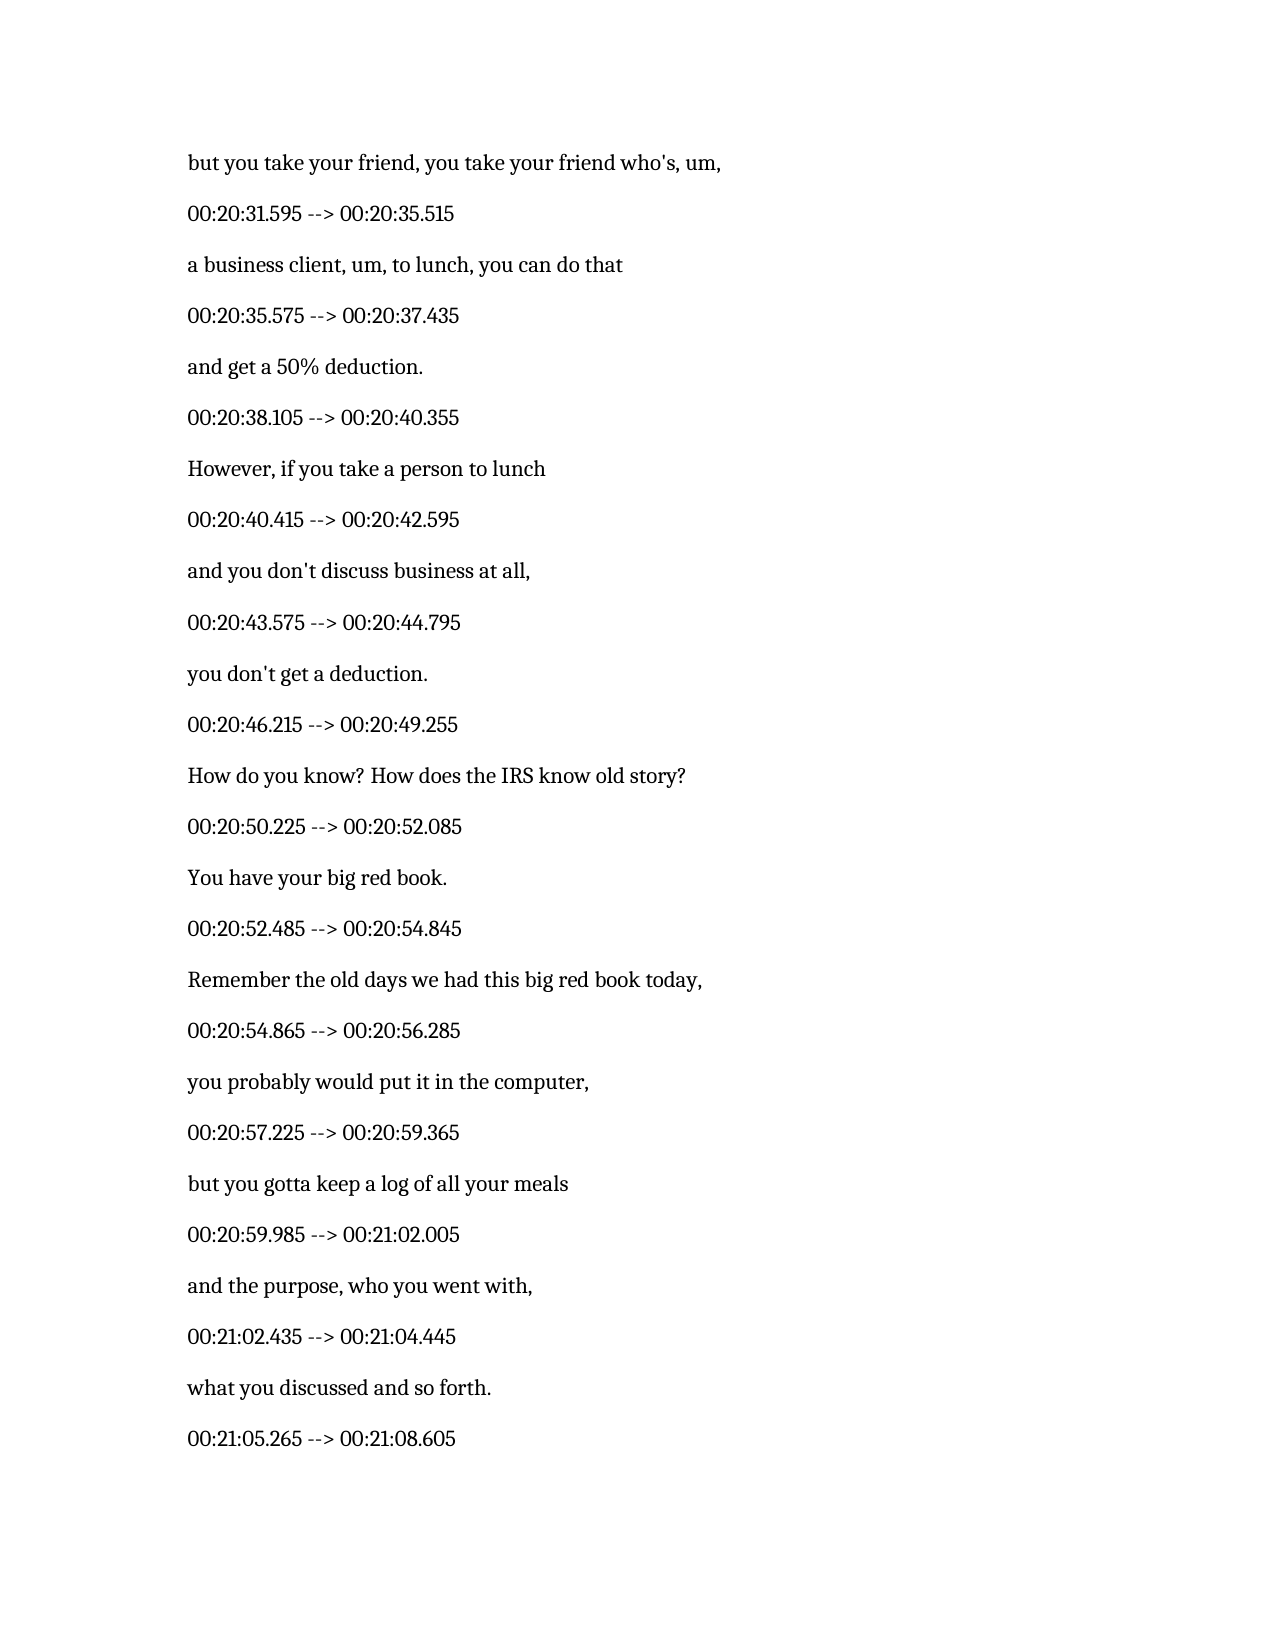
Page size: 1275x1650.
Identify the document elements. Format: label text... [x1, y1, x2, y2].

text 00:21:05.265 --> 00:21:08.605 [187, 1426, 1087, 1452]
text 00:20:46.215 --> 00:20:49.255 [187, 711, 1087, 738]
text 00:20:40.415 --> 00:20:42.595 [187, 507, 1087, 534]
text and get a 50% deduction. [187, 354, 1087, 381]
text You have your big red book. [187, 864, 1087, 891]
text you don't get a deduction. [187, 660, 1087, 687]
text How do you know? How does the IRS know old story? [187, 762, 1087, 789]
text 00:20:59.985 --> 00:21:02.005 [187, 1222, 1087, 1248]
text Remember the old days we had this big red book today, [187, 967, 1087, 993]
text but you gotta keep a log of all your meals [187, 1171, 1087, 1197]
text 00:20:31.595 --> 00:20:35.515 [187, 201, 1087, 227]
text 00:20:54.865 --> 00:20:56.285 [187, 1018, 1087, 1044]
text what you discussed and so forth. [187, 1375, 1087, 1401]
text However, if you take a person to lunch [187, 456, 1087, 483]
text 00:20:38.105 --> 00:20:40.355 [187, 405, 1087, 432]
text 00:20:43.575 --> 00:20:44.795 [187, 609, 1087, 636]
text 00:21:02.435 --> 00:21:04.445 [187, 1324, 1087, 1350]
text you probably would put it in the computer, [187, 1069, 1087, 1095]
text but you take your friend, you take your friend who's, um, [187, 150, 1087, 176]
text 00:20:52.485 --> 00:20:54.845 [187, 916, 1087, 942]
text 00:20:50.225 --> 00:20:52.085 [187, 813, 1087, 840]
text and you don't discuss business at all, [187, 558, 1087, 585]
text 00:20:57.225 --> 00:20:59.365 [187, 1120, 1087, 1146]
text and the purpose, who you went with, [187, 1273, 1087, 1299]
text a business client, um, to lunch, you can do that [187, 252, 1087, 278]
text 00:20:35.575 --> 00:20:37.435 [187, 303, 1087, 329]
